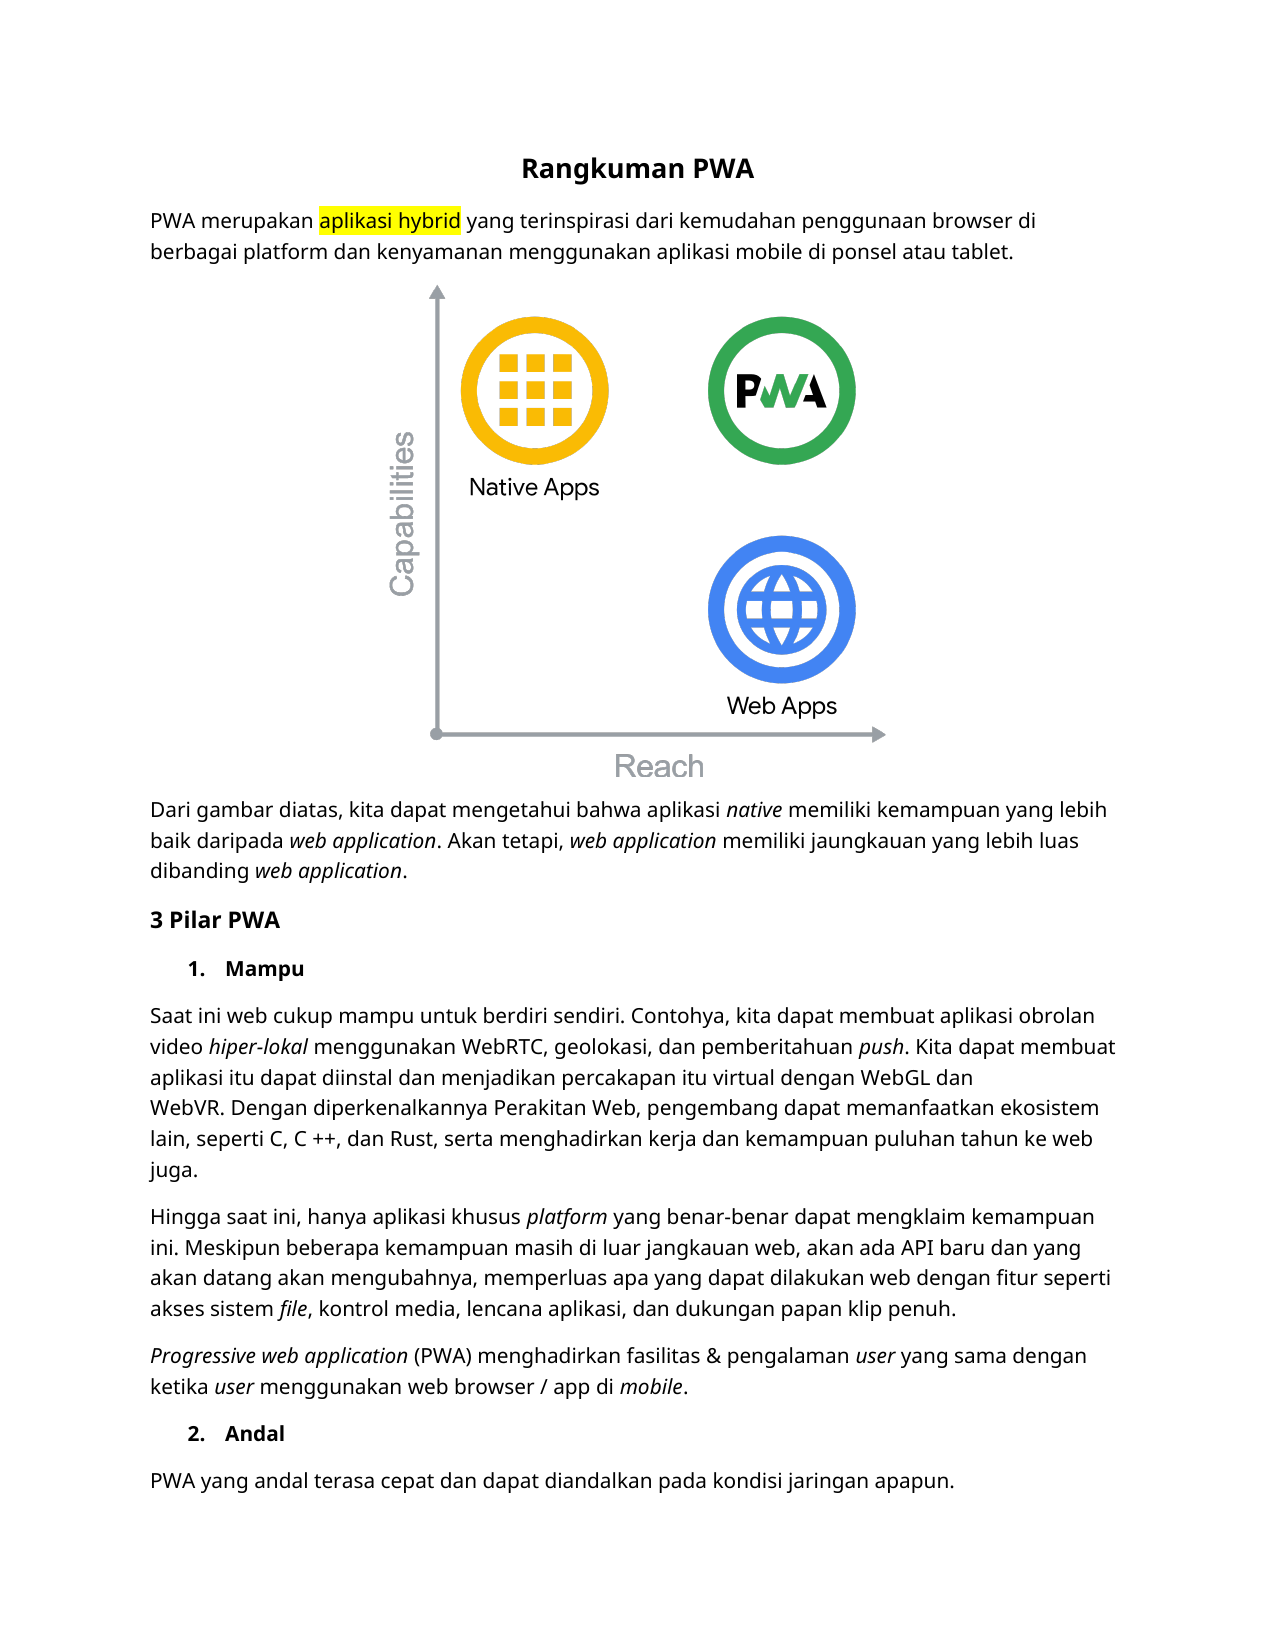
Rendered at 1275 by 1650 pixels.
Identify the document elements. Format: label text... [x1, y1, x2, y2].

text 3 Pilar PWA [150, 904, 1125, 935]
text Dari gambar diatas, kita dapat mengetahui bahwa aplikasi native memiliki kemampuan yang lebih baik daripada web application. Akan tetapi, web application memiliki jaungkauan yang lebih luas dibanding web application. [150, 795, 1125, 885]
list Andal [187, 1419, 1125, 1448]
text Hingga saat ini, hanya aplikasi khusus platform yang benar-benar dapat mengklaim kemampuan ini. Meskipun beberapa kemampuan masih di luar jangkauan web, akan ada API baru dan yang akan datang akan mengubahnya, memperluas apa yang dapat dilakukan web dengan fitur seperti akses sistem file, kontrol media, lencana aplikasi, dan dukungan papan klip penuh. [150, 1202, 1125, 1322]
text PWA merupakan aplikasi hybrid yang terinspirasi dari kemudahan penggunaan browser di berbagai platform dan kenyamanan menggunakan aplikasi mobile di ponsel atau tablet. [150, 206, 1125, 266]
text Progressive web application (PWA) menghadirkan fasilitas & pengalaman user yang sama dengan ketika user menggunakan web browser / app di mobile. [150, 1341, 1125, 1400]
list Mampu [187, 954, 1125, 983]
text Saat ini web cukup mampu untuk berdiri sendiri. Contohya, kita dapat membuat aplikasi obrolan video hiper-lokal menggunakan WebRTC, geolokasi, dan pemberitahuan push. Kita dapat membuat aplikasi itu dapat diinstal dan menjadikan percakapan itu virtual dengan WebGL dan WebVR. Dengan diperkenalkannya Perakitan Web, pengembang dapat memanfaatkan ekosistem lain, seperti C, C ++, dan Rust, serta menghadirkan kerja dan kemampuan puluhan tahun ke web juga. [150, 1002, 1125, 1183]
text Rangkuman PWA [150, 150, 1125, 187]
picture [389, 284, 886, 777]
text PWA yang andal terasa cepat dan dapat diandalkan pada kondisi jaringan apapun. [150, 1466, 1125, 1495]
